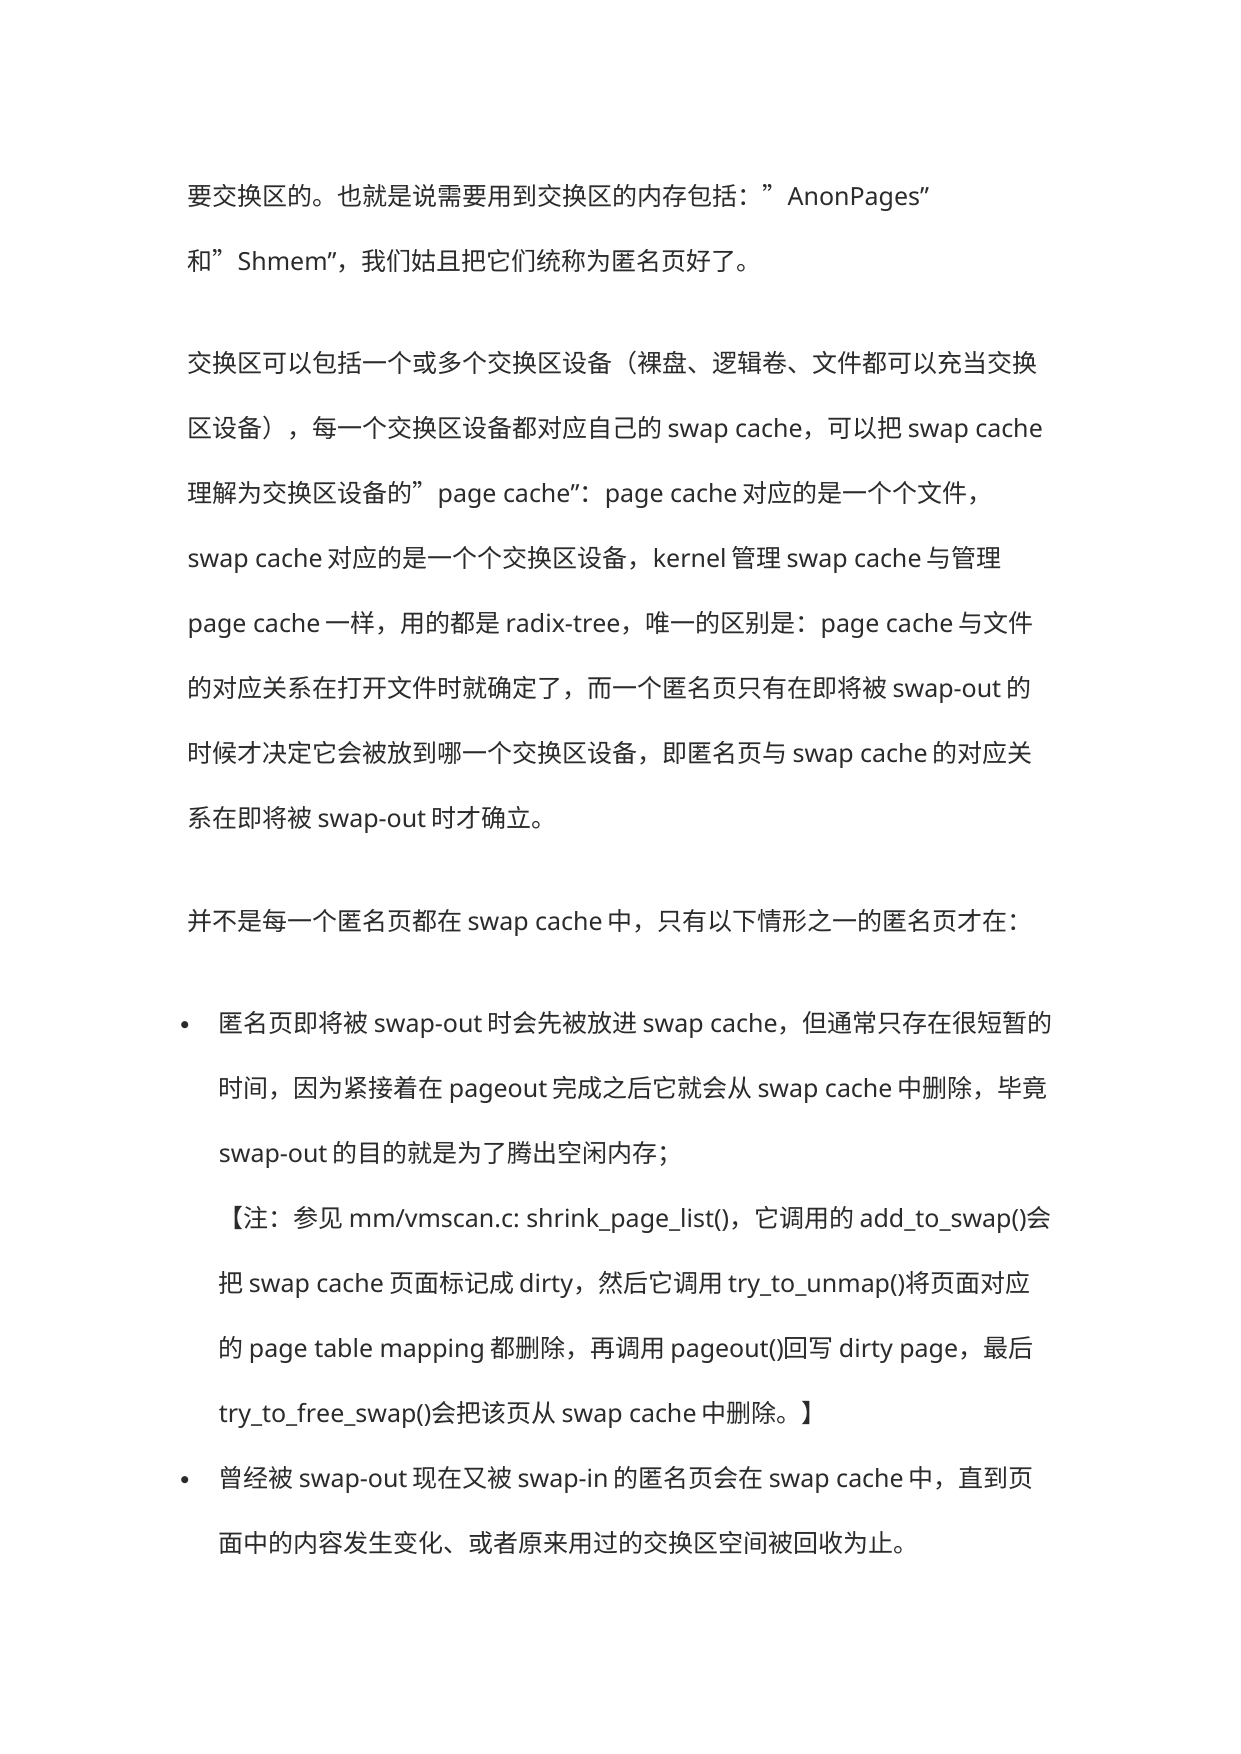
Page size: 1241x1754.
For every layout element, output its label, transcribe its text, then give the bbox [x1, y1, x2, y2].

list 匿名页即将被swap-out时会先被放进swap cache，但通常只存在很短暂的时间，因为紧接着在pageout完成之后它就会从swap cache中删除，毕竟swap-out的目的就是为了腾出空闲内存； 【注：参见mm/vmscan.c: shrink_page_list()，它调用的add_to_swap()会把swap cache页面标记成dirty，然后它调用try_to_unmap()将页面对应的page table mapping都删除，再调用pageout()回写dirty page，最后try_to_free_swap()会把该页从swap cache中删除。】 [181, 989, 1053, 1444]
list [181, 1444, 1053, 1574]
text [187, 162, 1053, 292]
text 交换区可以包括一个或多个交换区设备（裸盘、逻辑卷、文件都可以充当交换区设备），每一个交换区设备都对应自己的swap cache，可以把swap cache理解为交换区设备的”page cache”：page cache对应的是一个个文件，swap cache对应的是一个个交换区设备，kernel管理swap cache与管理page cache一样，用的都是radix-tree，唯一的区别是：page cache与文件的对应关系在打开文件时就确定了，而一个匿名页只有在即将被swap-out的时候才决定它会被放到哪一个交换区设备，即匿名页与swap cache的对应关系在即将被swap-out时才确立。 [187, 329, 1053, 849]
text 并不是每一个匿名页都在swap cache中，只有以下情形之一的匿名页才在： [187, 887, 1053, 952]
